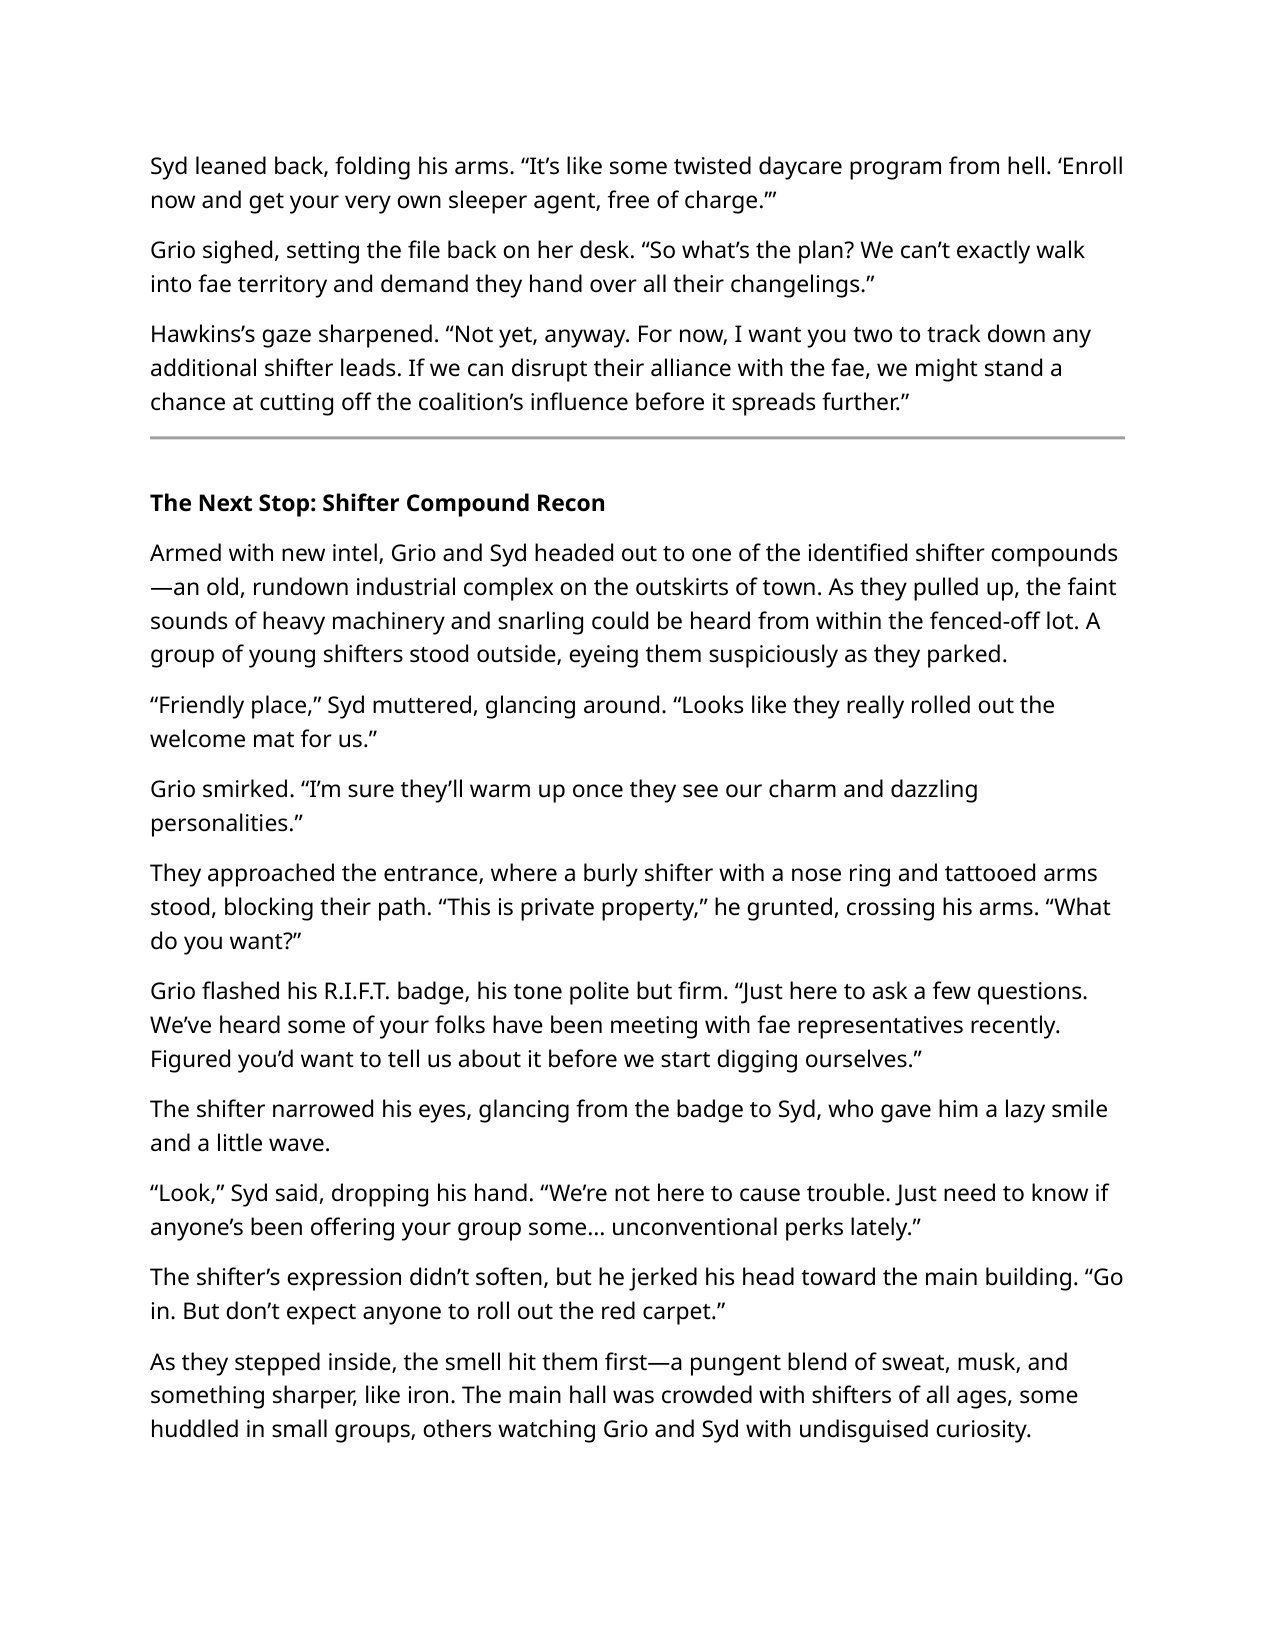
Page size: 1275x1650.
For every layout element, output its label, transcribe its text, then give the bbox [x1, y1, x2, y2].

text “Look,” Syd said, dropping his hand. “We’re not here to cause trouble. Just need to know if anyone’s been offering your group some… unconventional perks lately.” [150, 1177, 1125, 1242]
text They approached the entrance, where a burly shifter with a nose ring and tattooed arms stood, blocking their path. “This is private property,” he grunted, crossing his arms. “What do you want?” [150, 857, 1125, 956]
text The Next Stop: Shifter Compound Recon [150, 487, 1125, 518]
text Grio flashed his R.I.F.T. badge, his tone polite but firm. “Just here to ask a few questions. We’ve heard some of your folks have been meeting with fae representatives recently. Figured you’d want to tell us about it before we start digging ourselves.” [150, 975, 1125, 1074]
text Armed with new intel, Grio and Syd headed out to one of the identified shifter compounds—an old, rundown industrial complex on the outskirts of town. As they pulled up, the faint sounds of heavy machinery and snarling could be heard from within the fenced-off lot. A group of young shifters stood outside, eyeing them suspiciously as they parked. [150, 537, 1125, 669]
text “Friendly place,” Syd muttered, glancing around. “Looks like they really rolled out the welcome mat for us.” [150, 689, 1125, 754]
text Grio smirked. “I’m sure they’ll warm up once they see our charm and dazzling personalities.” [150, 773, 1125, 838]
text Hawkins’s gaze sharpened. “Not yet, anyway. For now, I want you two to track down any additional shifter leads. If we can disrupt their alliance with the fae, we might stand a chance at cutting off the coalition’s influence before it spreads further.” [150, 318, 1125, 417]
text Syd leaned back, folding his arms. “It’s like some twisted daycare program from hell. ‘Enroll now and get your very own sleeper agent, free of charge.’” [150, 150, 1125, 215]
text The shifter narrowed his eyes, glancing from the badge to Syd, who gave him a lazy smile and a little wave. [150, 1093, 1125, 1158]
text As they stepped inside, the smell hit them first—a pungent blend of sweat, musk, and something sharper, like iron. The main hall was crowded with shifters of all ages, some huddled in small groups, others watching Grio and Syd with undisguised curiosity. [150, 1345, 1125, 1444]
text The shifter’s expression didn’t soften, but he jerked his head toward the main building. “Go in. But don’t expect anyone to roll out the red carpet.” [150, 1261, 1125, 1326]
text Grio sighed, setting the file back on her desk. “So what’s the plan? We can’t exactly walk into fae territory and demand they hand over all their changelings.” [150, 234, 1125, 299]
